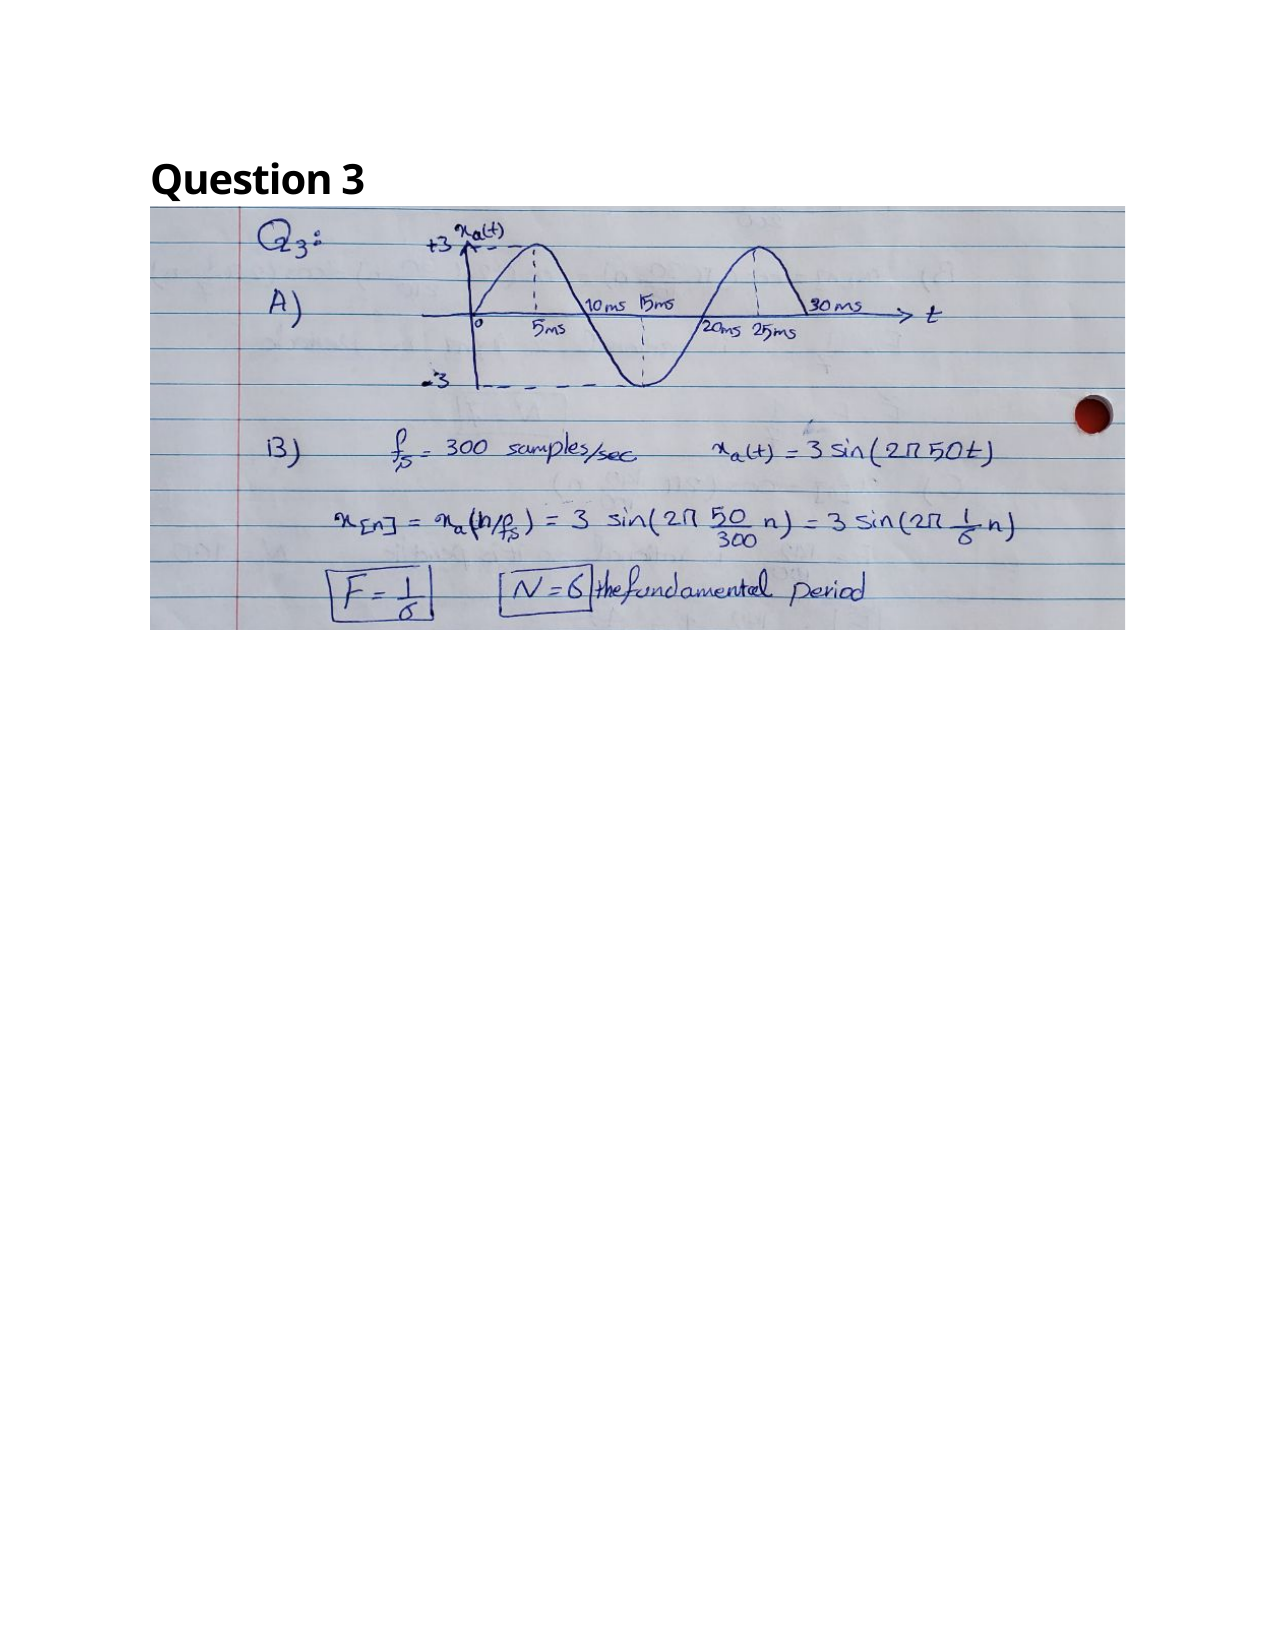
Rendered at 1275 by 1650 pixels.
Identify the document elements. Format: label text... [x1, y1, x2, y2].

picture [150, 206, 1125, 630]
title Question 3 [150, 150, 1125, 206]
